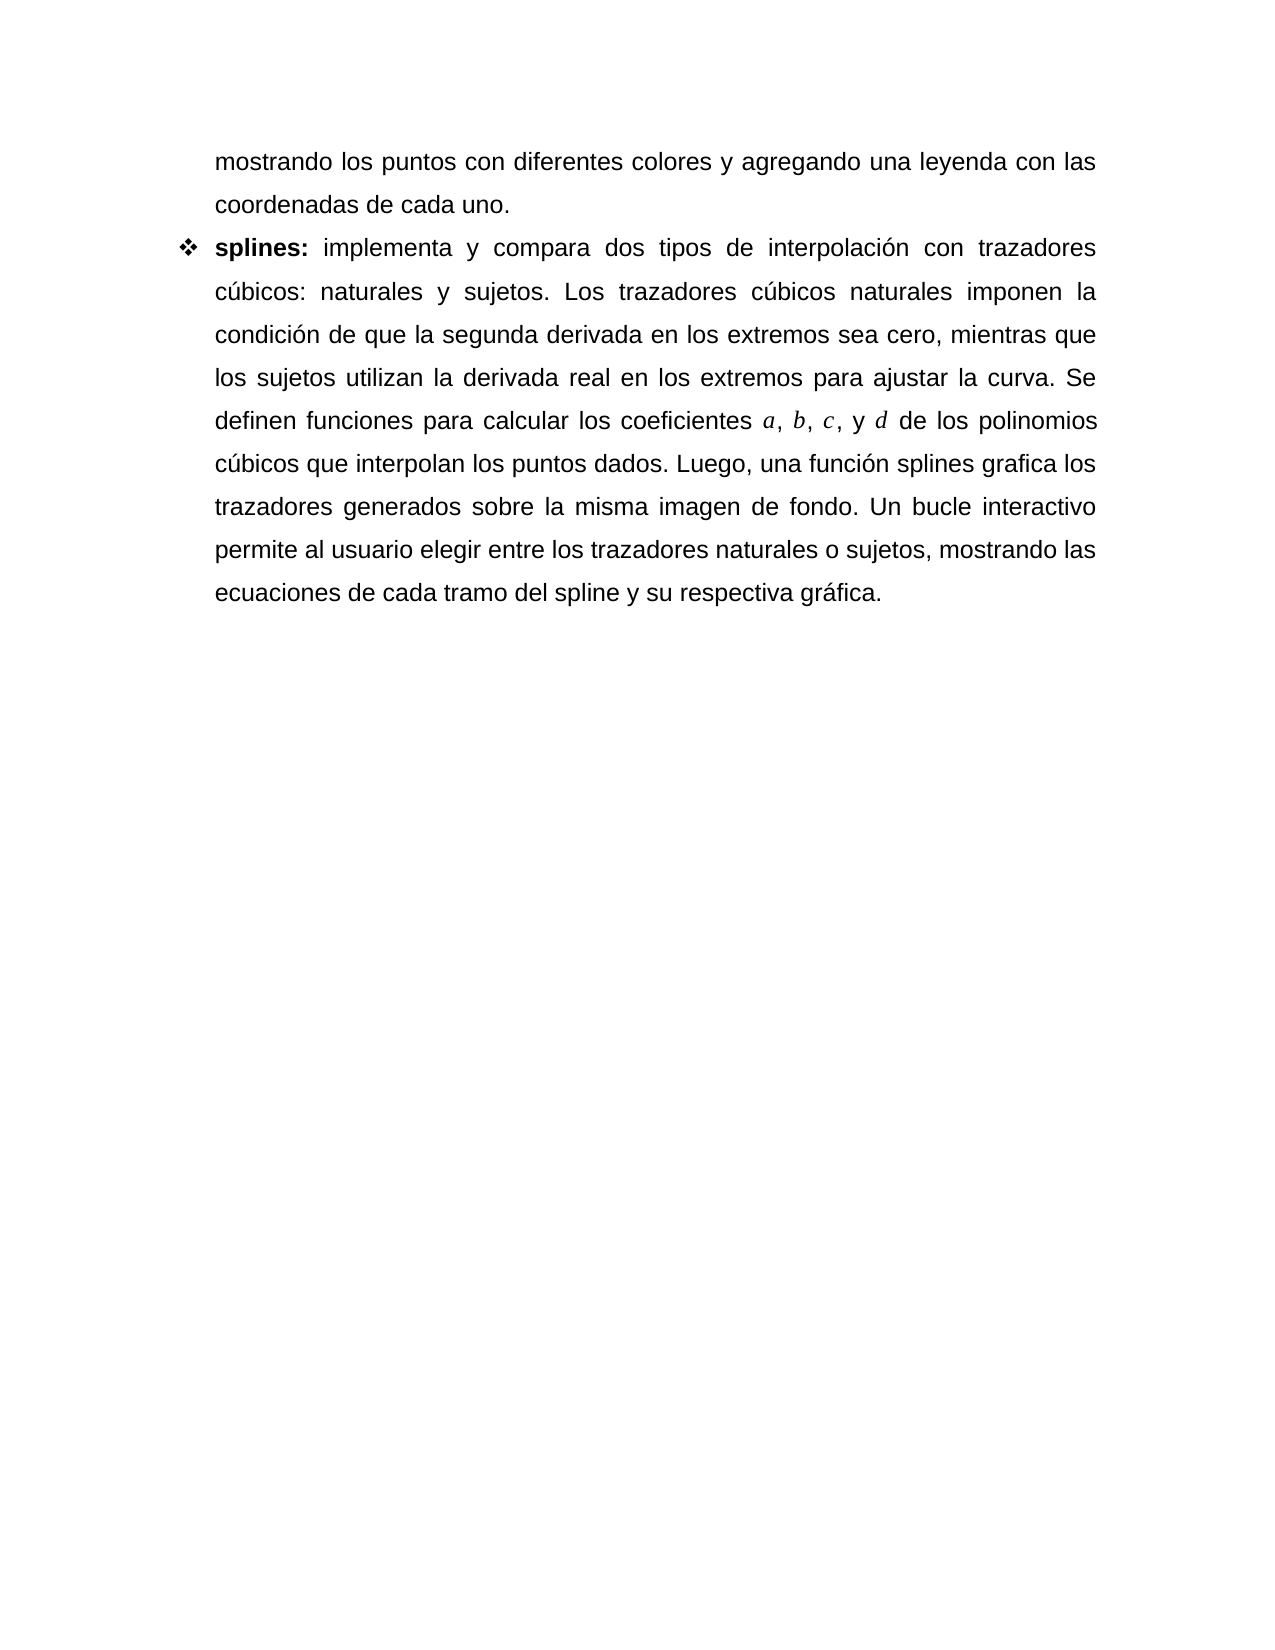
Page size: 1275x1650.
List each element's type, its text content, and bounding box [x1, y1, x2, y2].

list splines: implementa y compara dos tipos de interpolación con trazadores cúbicos: naturales y sujetos. Los trazadores cúbicos naturales imponen la condición de que la segunda derivada en los extremos sea cero, mientras que los sujetos utilizan la derivada real en los extremos para ajustar la curva. Se definen funciones para calcular los coeficientes , , , y de los polinomios cúbicos que interpolan los puntos dados. Luego, una función splines grafica los trazadores generados sobre la misma imagen de fondo. Un bucle interactivo permite al usuario elegir entre los trazadores naturales o sujetos, mostrando las ecuaciones de cada tramo del spline y su respectiva gráfica. [177, 233, 1098, 607]
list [177, 147, 1098, 219]
